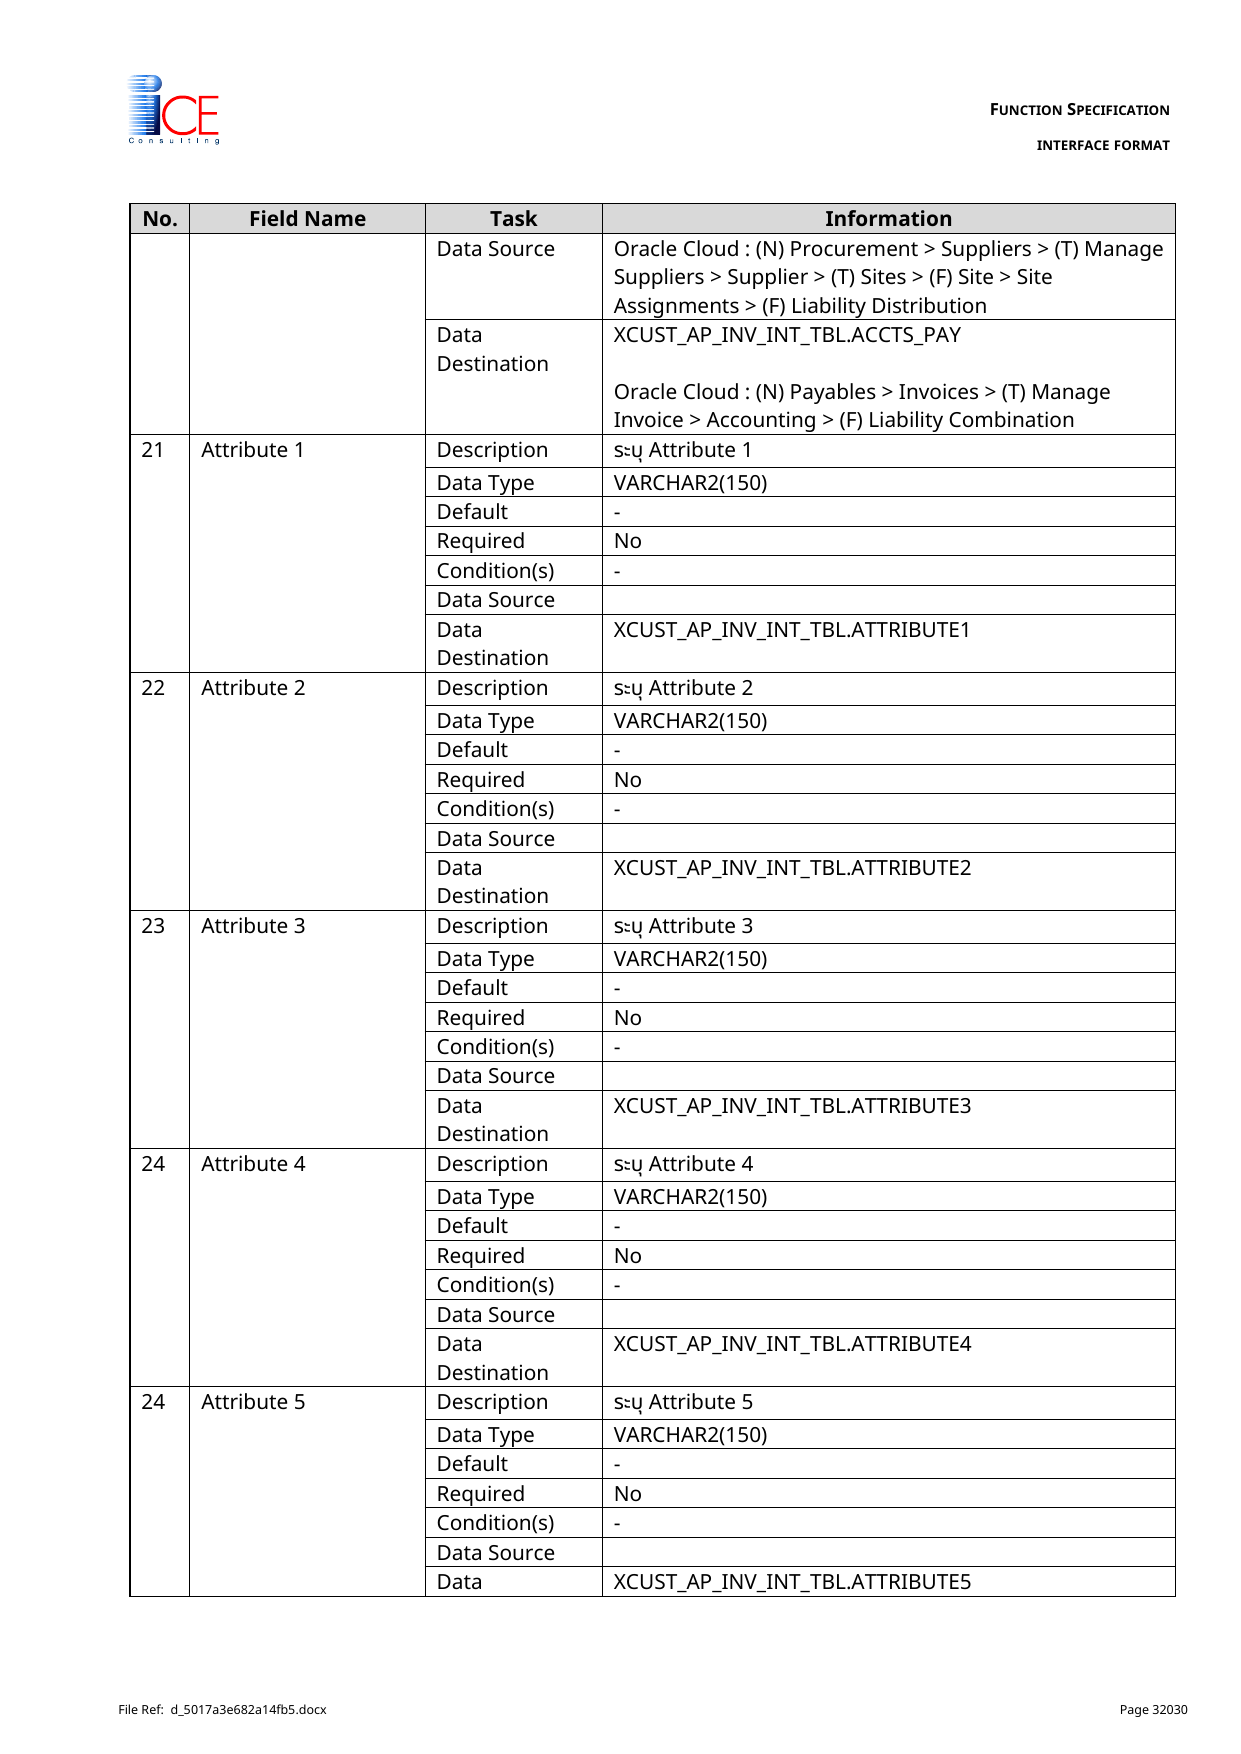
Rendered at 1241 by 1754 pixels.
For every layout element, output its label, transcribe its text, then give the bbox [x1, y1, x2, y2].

table_cell - [603, 1449, 1175, 1478]
table_cell Data Source [426, 586, 602, 614]
table_cell Description [426, 911, 602, 943]
table_cell Oracle Cloud : (N) Procurement > Suppliers > (T) Manage Suppliers > Supplier > (T) Sites > (F) Site > Site Assignments > (F) Liability Distribution [603, 234, 1175, 319]
table_cell ระบุ Attribute 1 [603, 435, 1175, 467]
table_cell Data Type [426, 1182, 602, 1210]
table_cell Data Source [426, 234, 602, 319]
table_cell [603, 586, 1175, 614]
table_cell Default [426, 735, 602, 764]
table_cell XCUST_AP_INV_INT_TBL.ATTRIBUTE3 [603, 1091, 1175, 1148]
table_cell Data Type [426, 1420, 602, 1448]
table_cell VARCHAR2(150) [603, 468, 1175, 496]
table_cell ระบุ Attribute 4 [603, 1149, 1175, 1181]
table_cell [603, 824, 1175, 852]
table_cell Data Source [426, 824, 602, 852]
table_cell ระบุ Attribute 2 [603, 673, 1175, 705]
table_cell Attribute 2 [190, 673, 425, 910]
table_cell 21 [131, 435, 189, 672]
table_cell Data Type [426, 706, 602, 734]
table_cell VARCHAR2(150) [603, 1182, 1175, 1210]
table_cell Required [426, 765, 602, 793]
table_cell 24 [131, 1387, 189, 1596]
table_cell Data Destination [426, 1091, 602, 1148]
table_cell No [603, 765, 1175, 793]
table_cell ระบุ Attribute 3 [603, 911, 1175, 943]
table_cell - [603, 556, 1175, 584]
table_cell - [603, 497, 1175, 526]
table_cell Data Destination [426, 1567, 602, 1596]
table_cell VARCHAR2(150) [603, 1420, 1175, 1448]
table_cell - [603, 973, 1175, 1002]
table_cell XCUST_AP_INV_INT_TBL.ATTRIBUTE1 [603, 615, 1175, 672]
table_cell VARCHAR2(150) [603, 944, 1175, 972]
table_cell No [603, 1003, 1175, 1031]
table_cell - [603, 1508, 1175, 1537]
table_cell VARCHAR2(150) [603, 706, 1175, 734]
table_cell Data Source [426, 1062, 602, 1090]
table_cell Data Destination [426, 320, 602, 434]
table_cell Required [426, 1479, 602, 1507]
table_cell Description [426, 435, 602, 467]
table_cell ระบุ Attribute 5 [603, 1387, 1175, 1419]
table_cell - [603, 1211, 1175, 1240]
table_cell XCUST_AP_INV_INT_TBL.ACCTS_PAY Oracle Cloud : (N) Payables > Invoices > (T) Manage Invoice > Accounting > (F) Liability Combination [603, 320, 1175, 434]
table_cell Description [426, 1387, 602, 1419]
table_cell - [603, 1270, 1175, 1299]
table_cell 22 [131, 673, 189, 910]
table_cell [603, 1300, 1175, 1328]
table_cell Description [426, 1149, 602, 1181]
table_cell No [603, 1479, 1175, 1507]
table_cell Required [426, 527, 602, 555]
table_cell Default [426, 1449, 602, 1478]
table_cell Default [426, 973, 602, 1002]
table_cell XCUST_AP_INV_INT_TBL.ATTRIBUTE5 [603, 1567, 1175, 1596]
table_cell Default [426, 497, 602, 526]
table_cell Condition(s) [426, 556, 602, 584]
table_cell Attribute 5 [190, 1387, 425, 1596]
table_cell - [603, 1032, 1175, 1061]
table_cell XCUST_AP_INV_INT_TBL.ATTRIBUTE4 [603, 1329, 1175, 1386]
table_cell [603, 1538, 1175, 1566]
table_cell Required [426, 1003, 602, 1031]
table_cell Description [426, 673, 602, 705]
table_cell Data Type [426, 468, 602, 496]
table_header Information [603, 204, 1175, 233]
table_cell Required [426, 1241, 602, 1269]
table_cell Attribute 3 [190, 911, 425, 1148]
table_cell [603, 1062, 1175, 1090]
table_cell Condition(s) [426, 1270, 602, 1299]
table_cell No [603, 1241, 1175, 1269]
table_cell 23 [131, 911, 189, 1148]
table_header Field Name [190, 204, 425, 233]
table_cell Attribute 1 [190, 435, 425, 672]
table_cell XCUST_AP_INV_INT_TBL.ATTRIBUTE2 [603, 853, 1175, 910]
table_header Task [426, 204, 602, 233]
table_cell No [603, 527, 1175, 555]
table_header No. [131, 204, 189, 233]
table_cell Default [426, 1211, 602, 1240]
table_cell 24 [131, 1149, 189, 1386]
table_cell Data Destination [426, 853, 602, 910]
table_cell Data Source [426, 1538, 602, 1566]
table_cell Data Destination [426, 1329, 602, 1386]
table_cell Data Source [426, 1300, 602, 1328]
table_cell Data Destination [426, 615, 602, 672]
table_cell Attribute 4 [190, 1149, 425, 1386]
table_cell - [603, 735, 1175, 764]
table_cell Condition(s) [426, 794, 602, 823]
table_cell Condition(s) [426, 1508, 602, 1537]
table_cell Data Type [426, 944, 602, 972]
table_cell - [603, 794, 1175, 823]
table_cell Condition(s) [426, 1032, 602, 1061]
